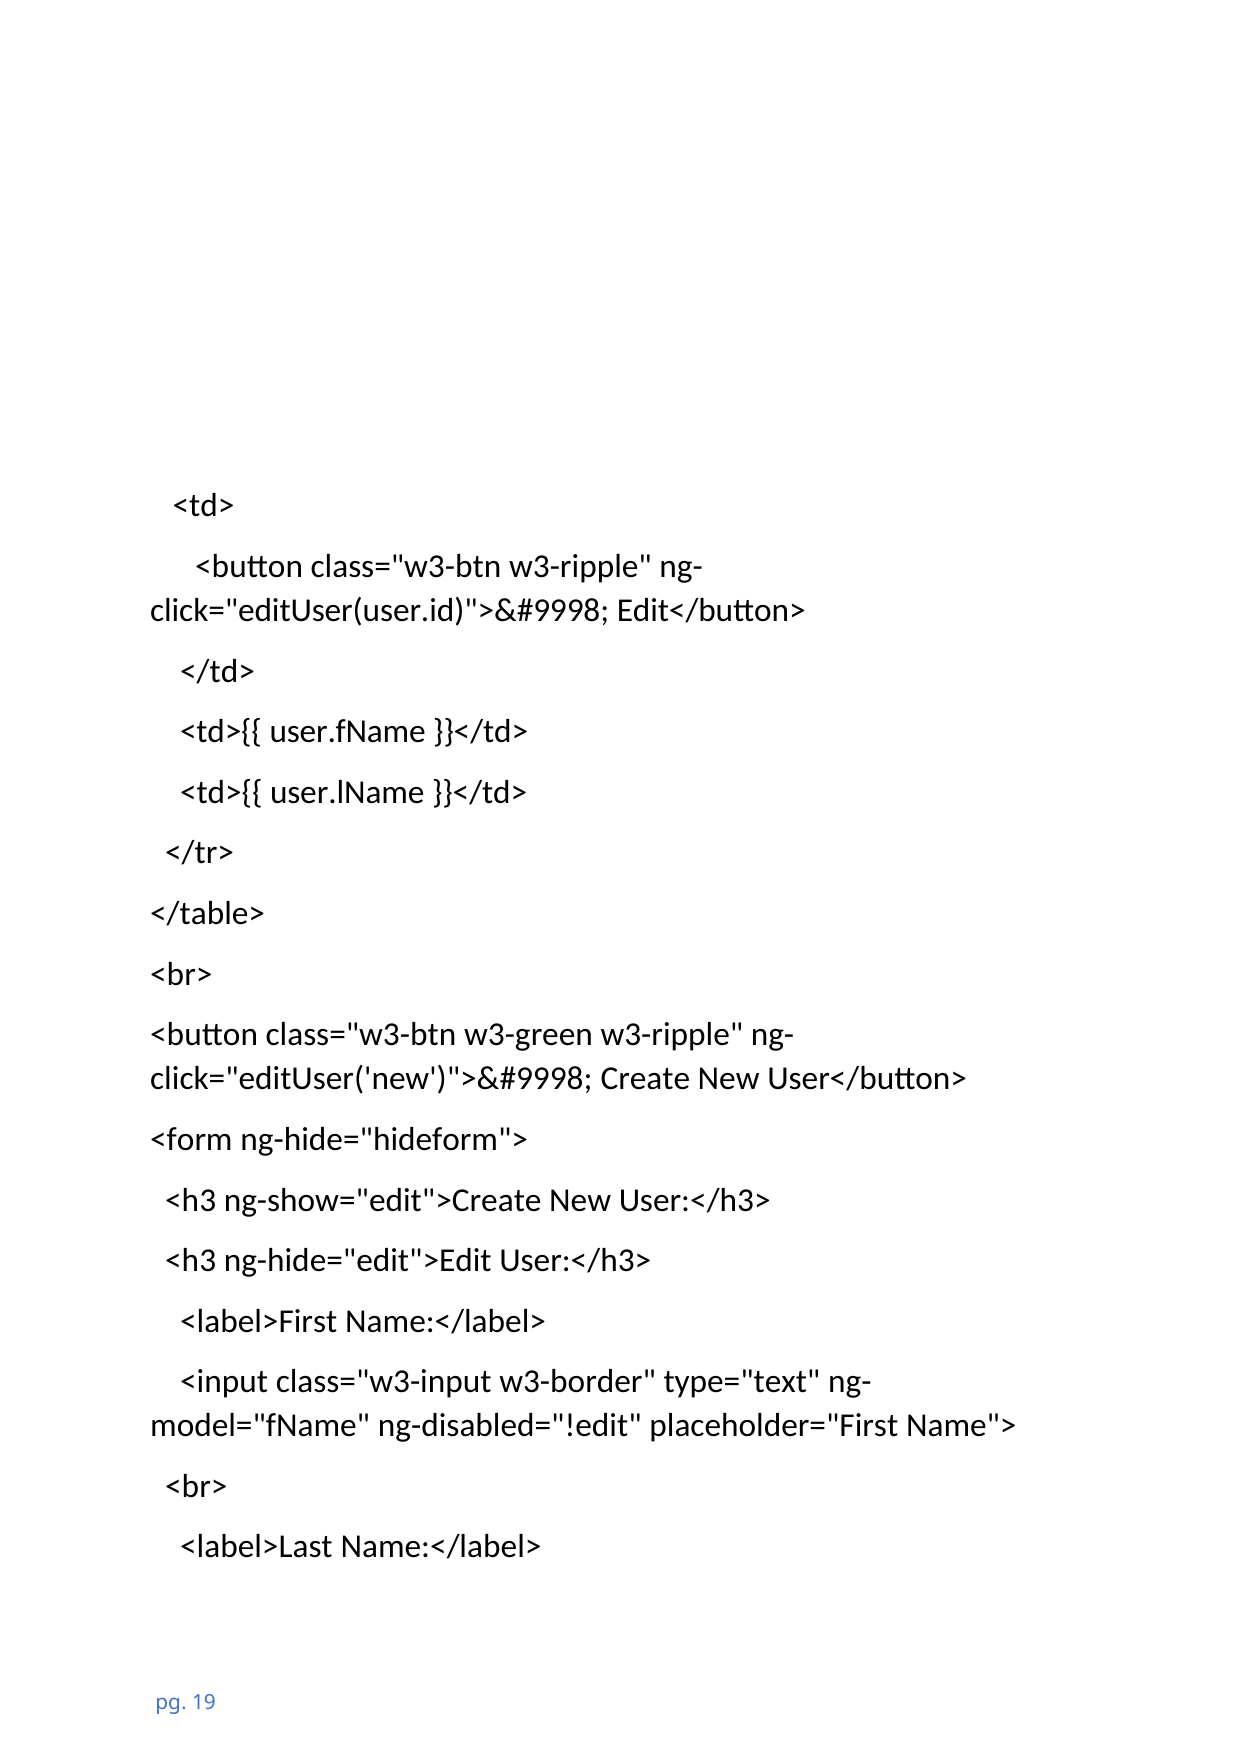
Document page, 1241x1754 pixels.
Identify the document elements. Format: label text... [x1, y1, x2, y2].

text click="editUser('new')">&#9998; Create New User</button> [150, 1057, 1101, 1098]
text <td>{{ user.fName }}</td> [180, 710, 1101, 751]
text </tr> [165, 831, 1101, 872]
text <h3 ng-hide="edit">Edit User:</h3> [165, 1239, 1101, 1280]
text <form ng-hide="hideform"> [150, 1118, 1101, 1159]
text click="editUser(user.id)">&#9998; Edit</button> [150, 589, 1101, 630]
text <label>Last Name:</label> [180, 1526, 1101, 1566]
text pg. 19 [155, 1687, 1101, 1716]
text <h3 ng-show="edit">Create New User:</h3> [165, 1178, 1101, 1219]
text <br> [165, 1465, 1101, 1506]
text <button class="w3-btn w3-green w3-ripple" ng- [150, 1013, 1101, 1054]
text <input class="w3-input w3-border" type="text" ng- [180, 1360, 1101, 1401]
text <td>{{ user.lName }}</td> [180, 771, 1101, 811]
text <button class="w3-btn w3-ripple" ng- [195, 545, 1101, 586]
text <br> [150, 953, 1101, 993]
text <label>First Name:</label> [180, 1300, 1101, 1341]
text model="fName" ng-disabled="!edit" placeholder="First Name"> [150, 1404, 1101, 1445]
text </table> [150, 892, 1101, 933]
text <td> [172, 484, 1101, 525]
text </td> [180, 649, 1101, 690]
